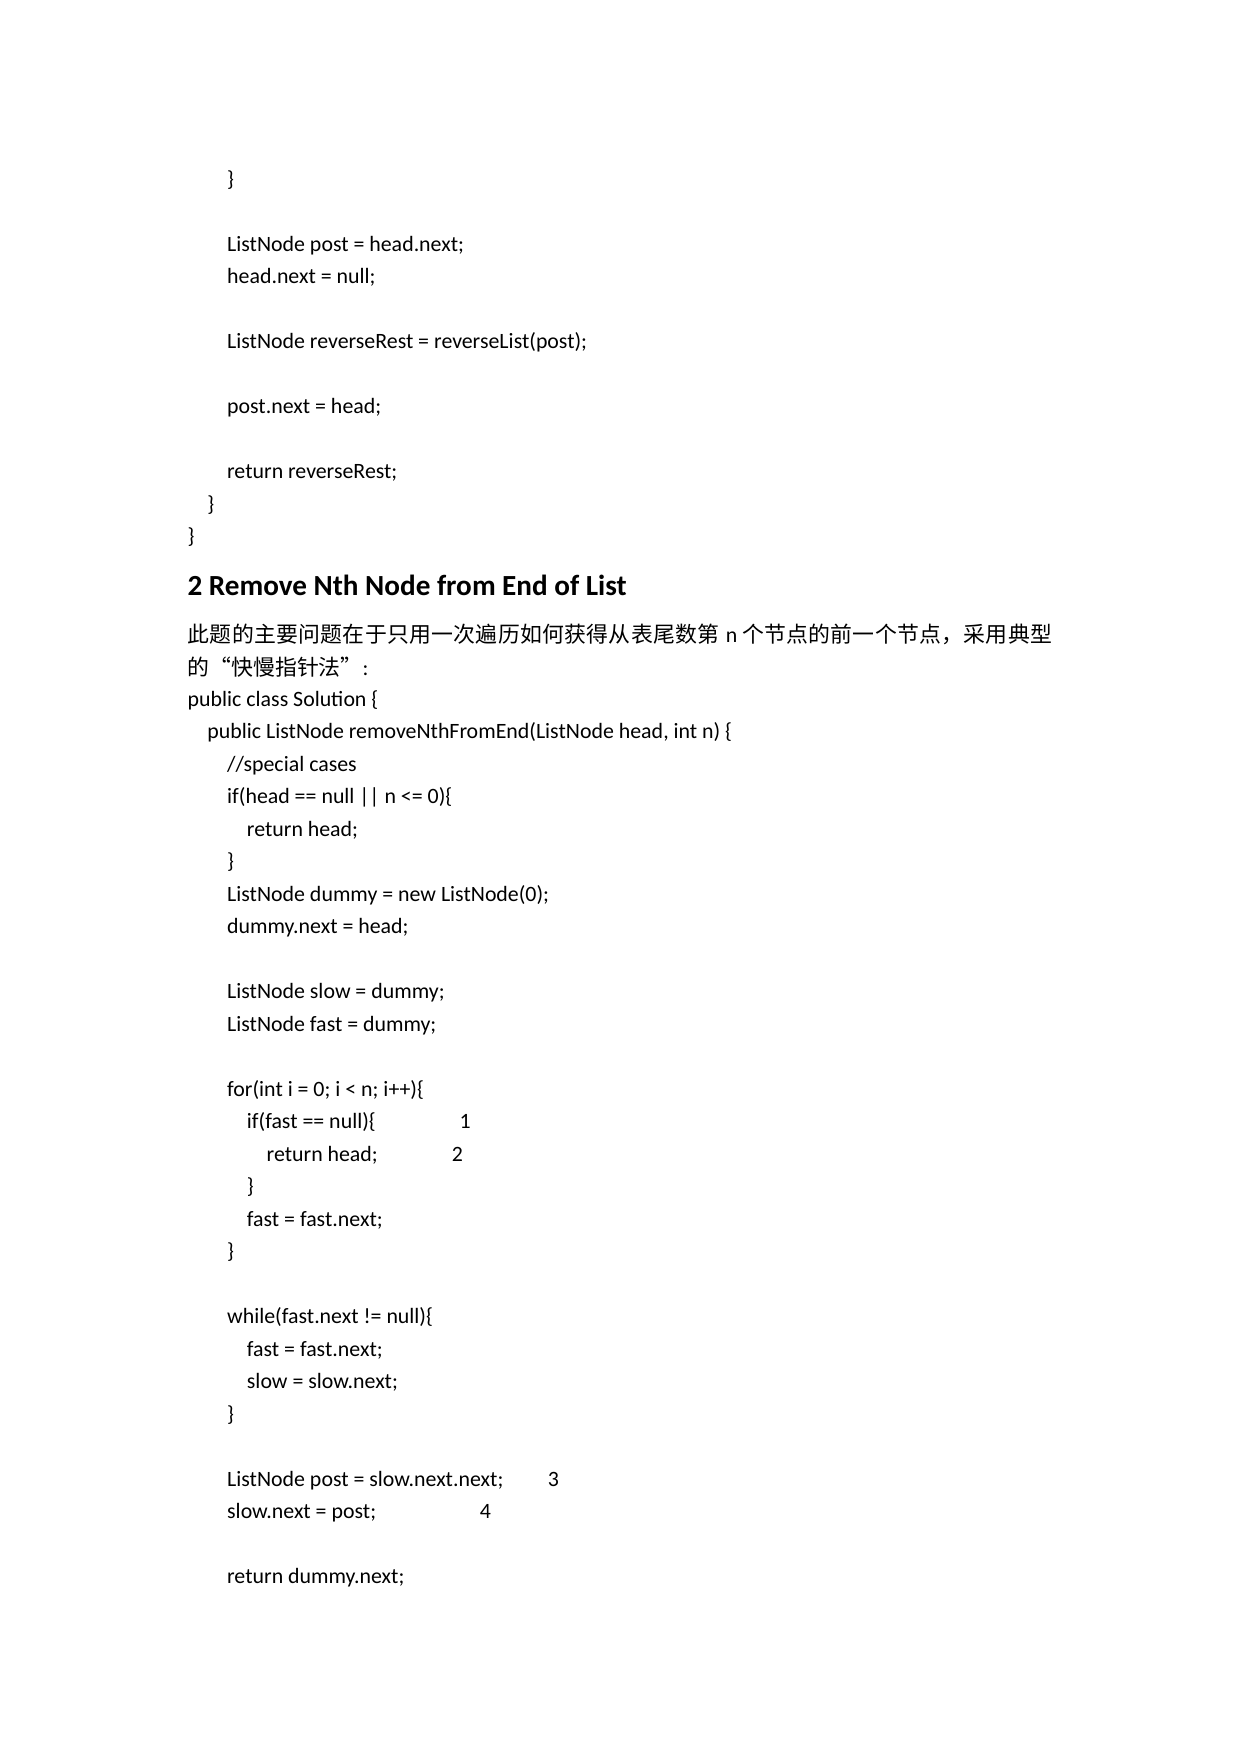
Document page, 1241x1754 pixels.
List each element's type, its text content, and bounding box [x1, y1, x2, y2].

text for(int i = 0; i < n; i++){ [187, 1072, 1053, 1104]
text ListNode slow = dummy; [187, 974, 1053, 1007]
text return head; [187, 812, 1053, 844]
text slow = slow.next; [187, 1364, 1053, 1397]
text dummy.next = head; [187, 909, 1053, 942]
text return reverseRest; [187, 454, 1053, 487]
text } [187, 519, 1053, 552]
text ListNode reverseRest = reverseList(post); [187, 324, 1053, 357]
text return head; 2 [187, 1137, 1053, 1169]
text } [187, 162, 1053, 194]
text } [187, 1169, 1053, 1202]
text public class Solution { [187, 682, 1053, 714]
text ListNode post = head.next; [187, 227, 1053, 259]
text fast = fast.next; [187, 1202, 1053, 1234]
text head.next = null; [187, 259, 1053, 292]
text //special cases [187, 747, 1053, 779]
text while(fast.next != null){ [187, 1299, 1053, 1332]
text if(head == null || n <= 0){ [187, 779, 1053, 812]
text ListNode post = slow.next.next; 3 [187, 1462, 1053, 1494]
text } [187, 844, 1053, 877]
text return dummy.next; [187, 1559, 1053, 1592]
text post.next = head; [187, 389, 1053, 422]
text if(fast == null){ 1 [187, 1104, 1053, 1137]
text 2 Remove Nth Node from End of List [187, 552, 1053, 617]
text fast = fast.next; [187, 1332, 1053, 1364]
text } [187, 487, 1053, 519]
text slow.next = post; 4 [187, 1494, 1053, 1527]
text } [187, 1397, 1053, 1429]
text public ListNode removeNthFromEnd(ListNode head, int n) { [187, 714, 1053, 747]
text ListNode fast = dummy; [187, 1007, 1053, 1039]
text } [187, 1234, 1053, 1267]
text 此题的主要问题在于只用一次遍历如何获得从表尾数第n个节点的前一个节点，采用典型的“快慢指针法”: [187, 617, 1053, 682]
text ListNode dummy = new ListNode(0); [187, 877, 1053, 909]
